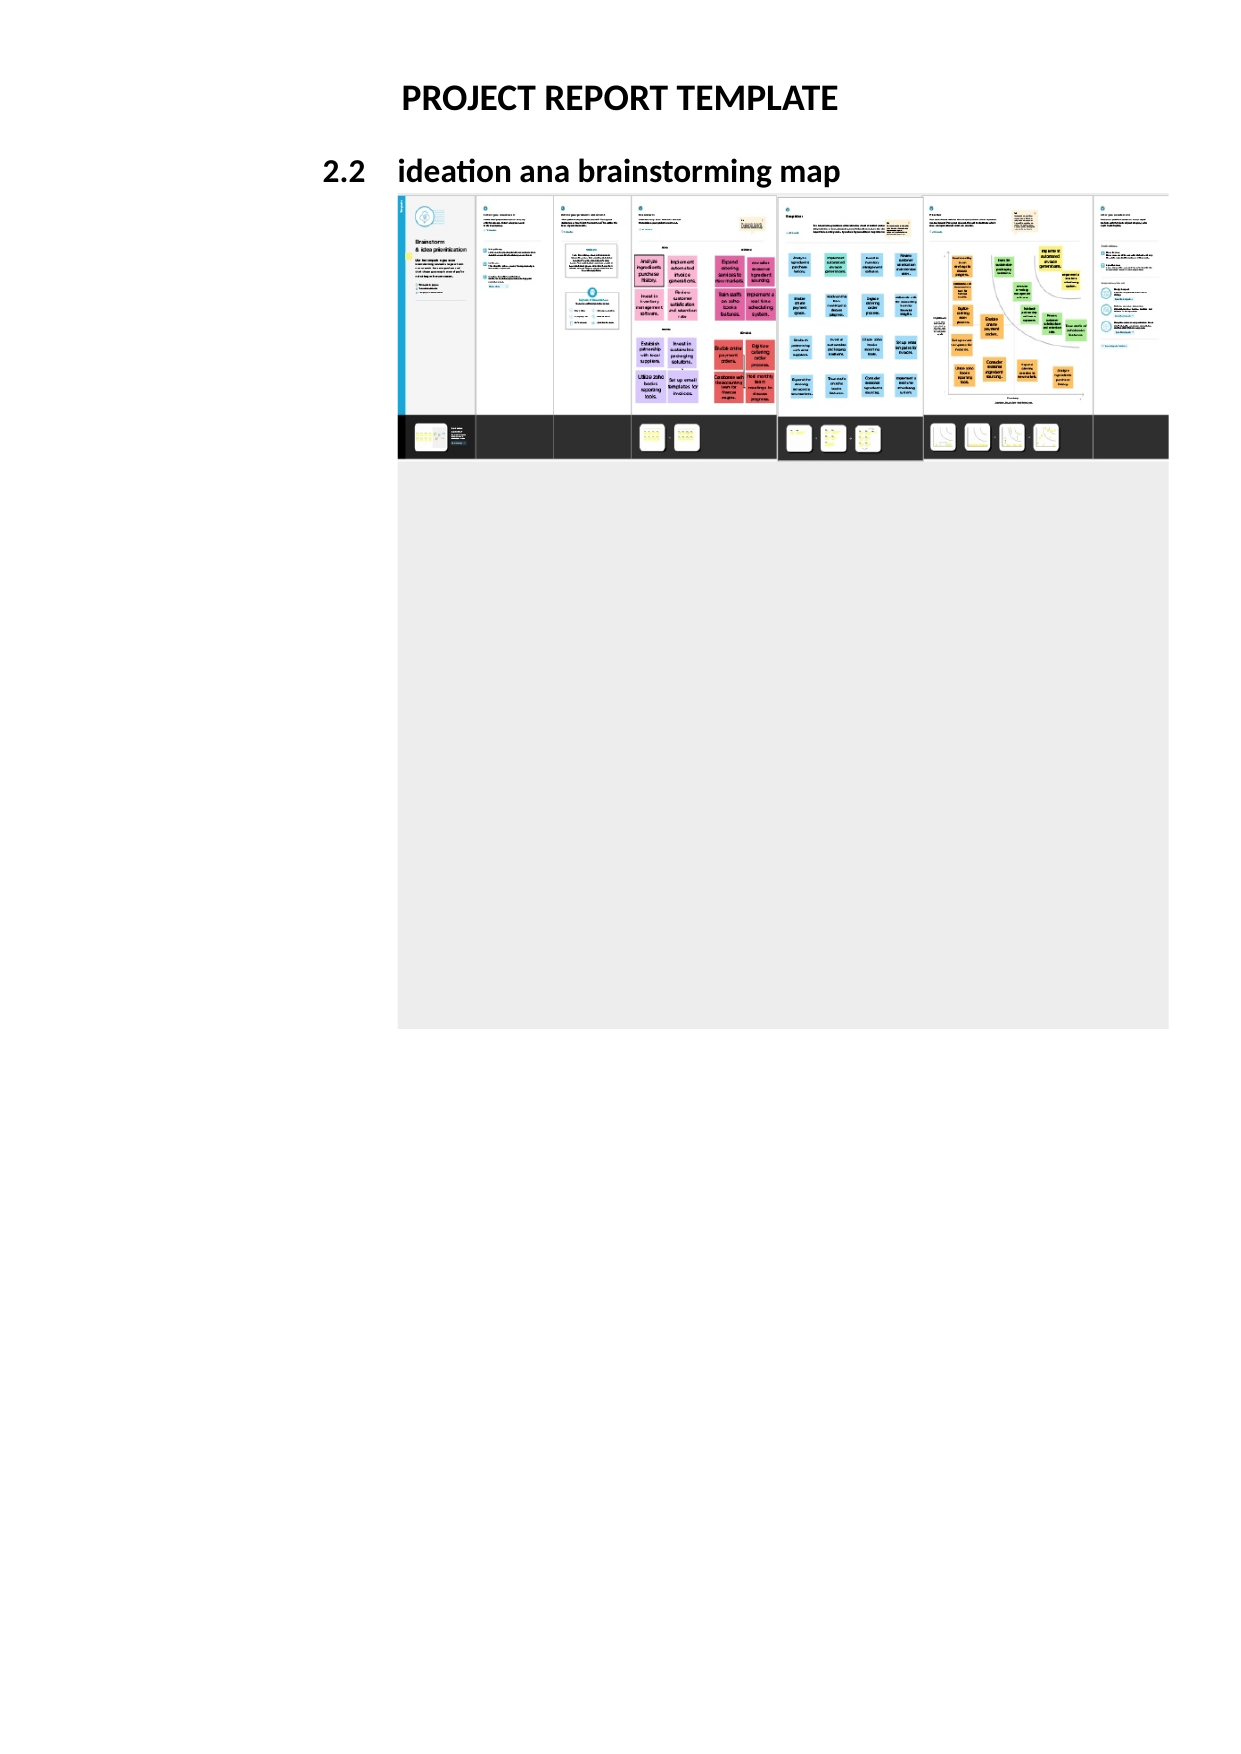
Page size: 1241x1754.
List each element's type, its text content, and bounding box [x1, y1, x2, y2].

picture [397, 193, 1169, 1029]
list ideation ana brainstorming map [322, 150, 1090, 191]
